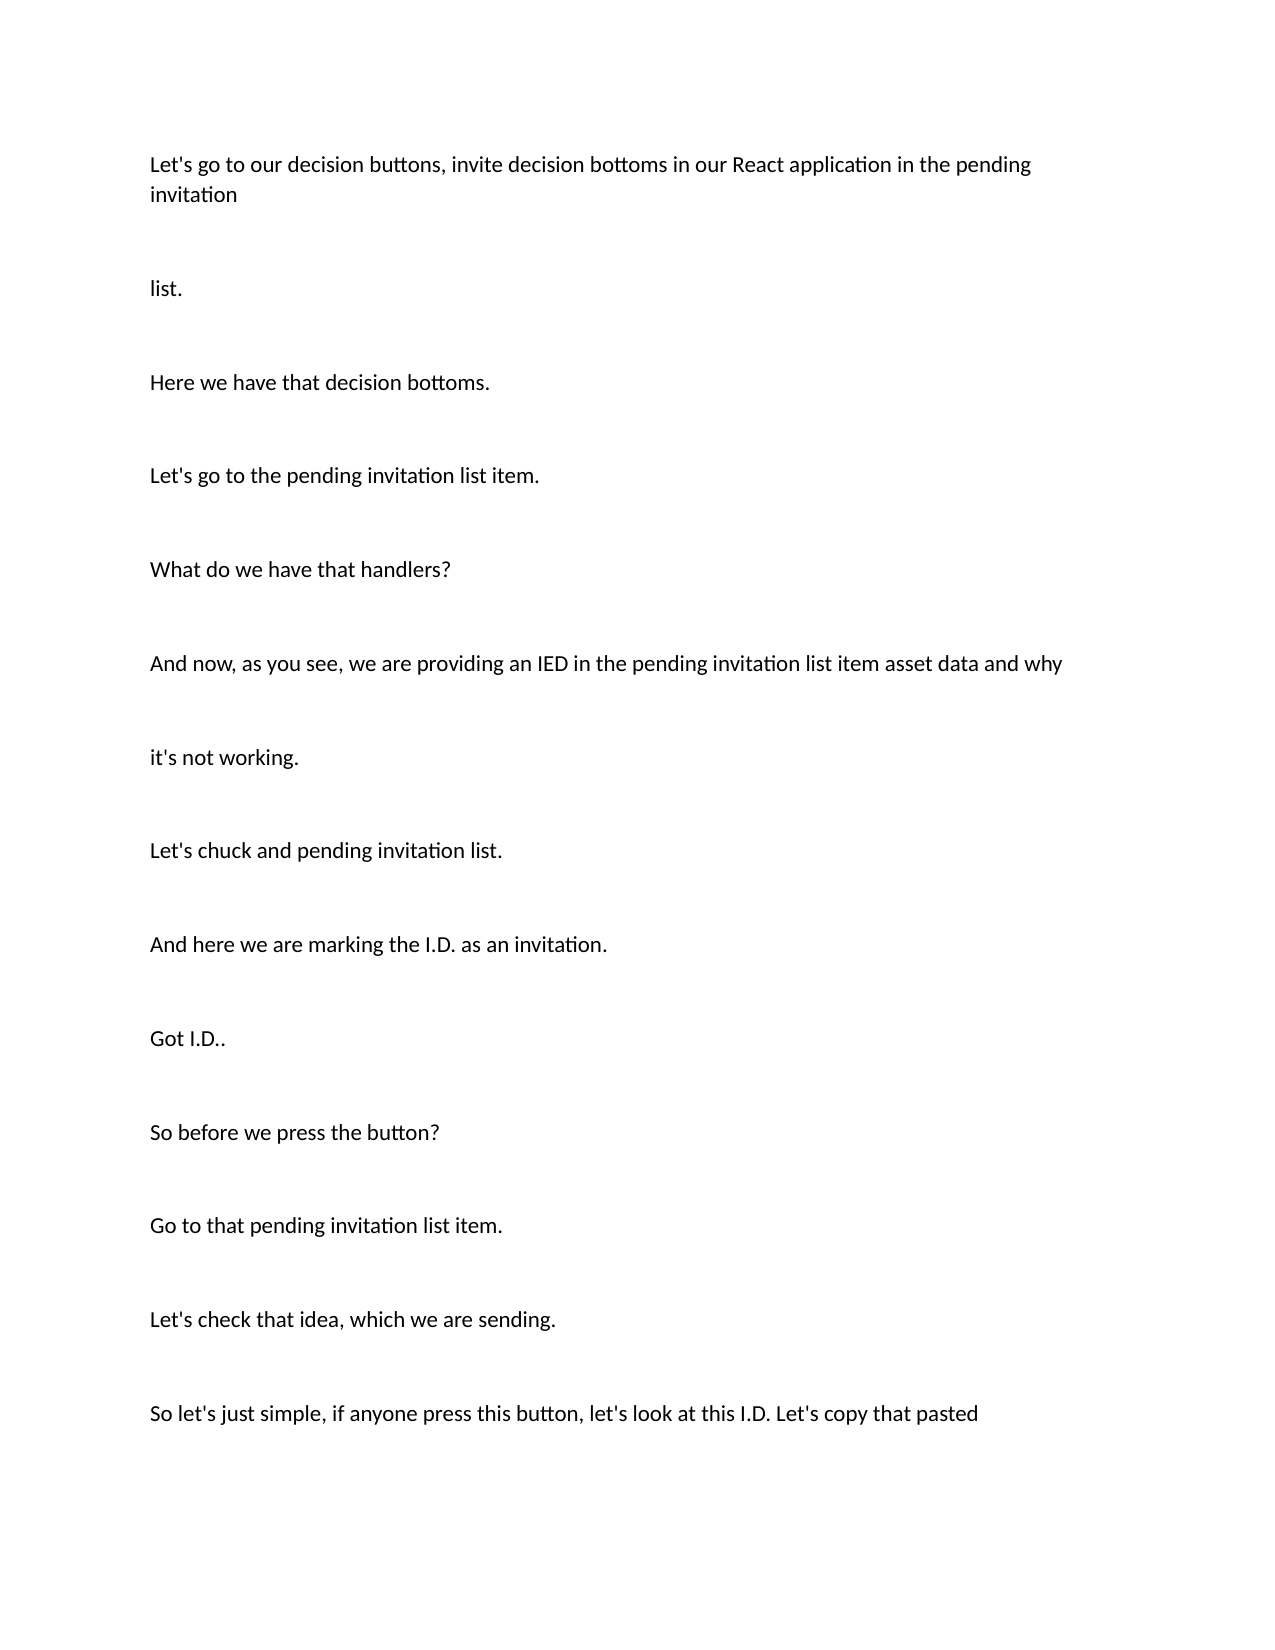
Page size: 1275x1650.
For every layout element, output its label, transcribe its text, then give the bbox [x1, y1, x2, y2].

text list. [150, 274, 1125, 302]
text it's not working. [150, 743, 1125, 771]
text Go to that pending invitation list item. [150, 1211, 1125, 1239]
text Here we have that decision bottoms. [150, 368, 1125, 396]
text And now, as you see, we are providing an IED in the pending invitation list item asset data and why [150, 649, 1125, 677]
text Got I.D.. [150, 1024, 1125, 1052]
text What do we have that handlers? [150, 555, 1125, 583]
text Let's go to our decision buttons, invite decision bottoms in our React application in the pending invitation [150, 150, 1125, 208]
text Let's go to the pending invitation list item. [150, 461, 1125, 489]
text Let's check that idea, which we are sending. [150, 1305, 1125, 1333]
text So let's just simple, if anyone press this button, let's look at this I.D. Let's copy that pasted [150, 1399, 1125, 1427]
text Let's chuck and pending invitation list. [150, 836, 1125, 864]
text And here we are marking the I.D. as an invitation. [150, 930, 1125, 958]
text So before we press the button? [150, 1118, 1125, 1146]
